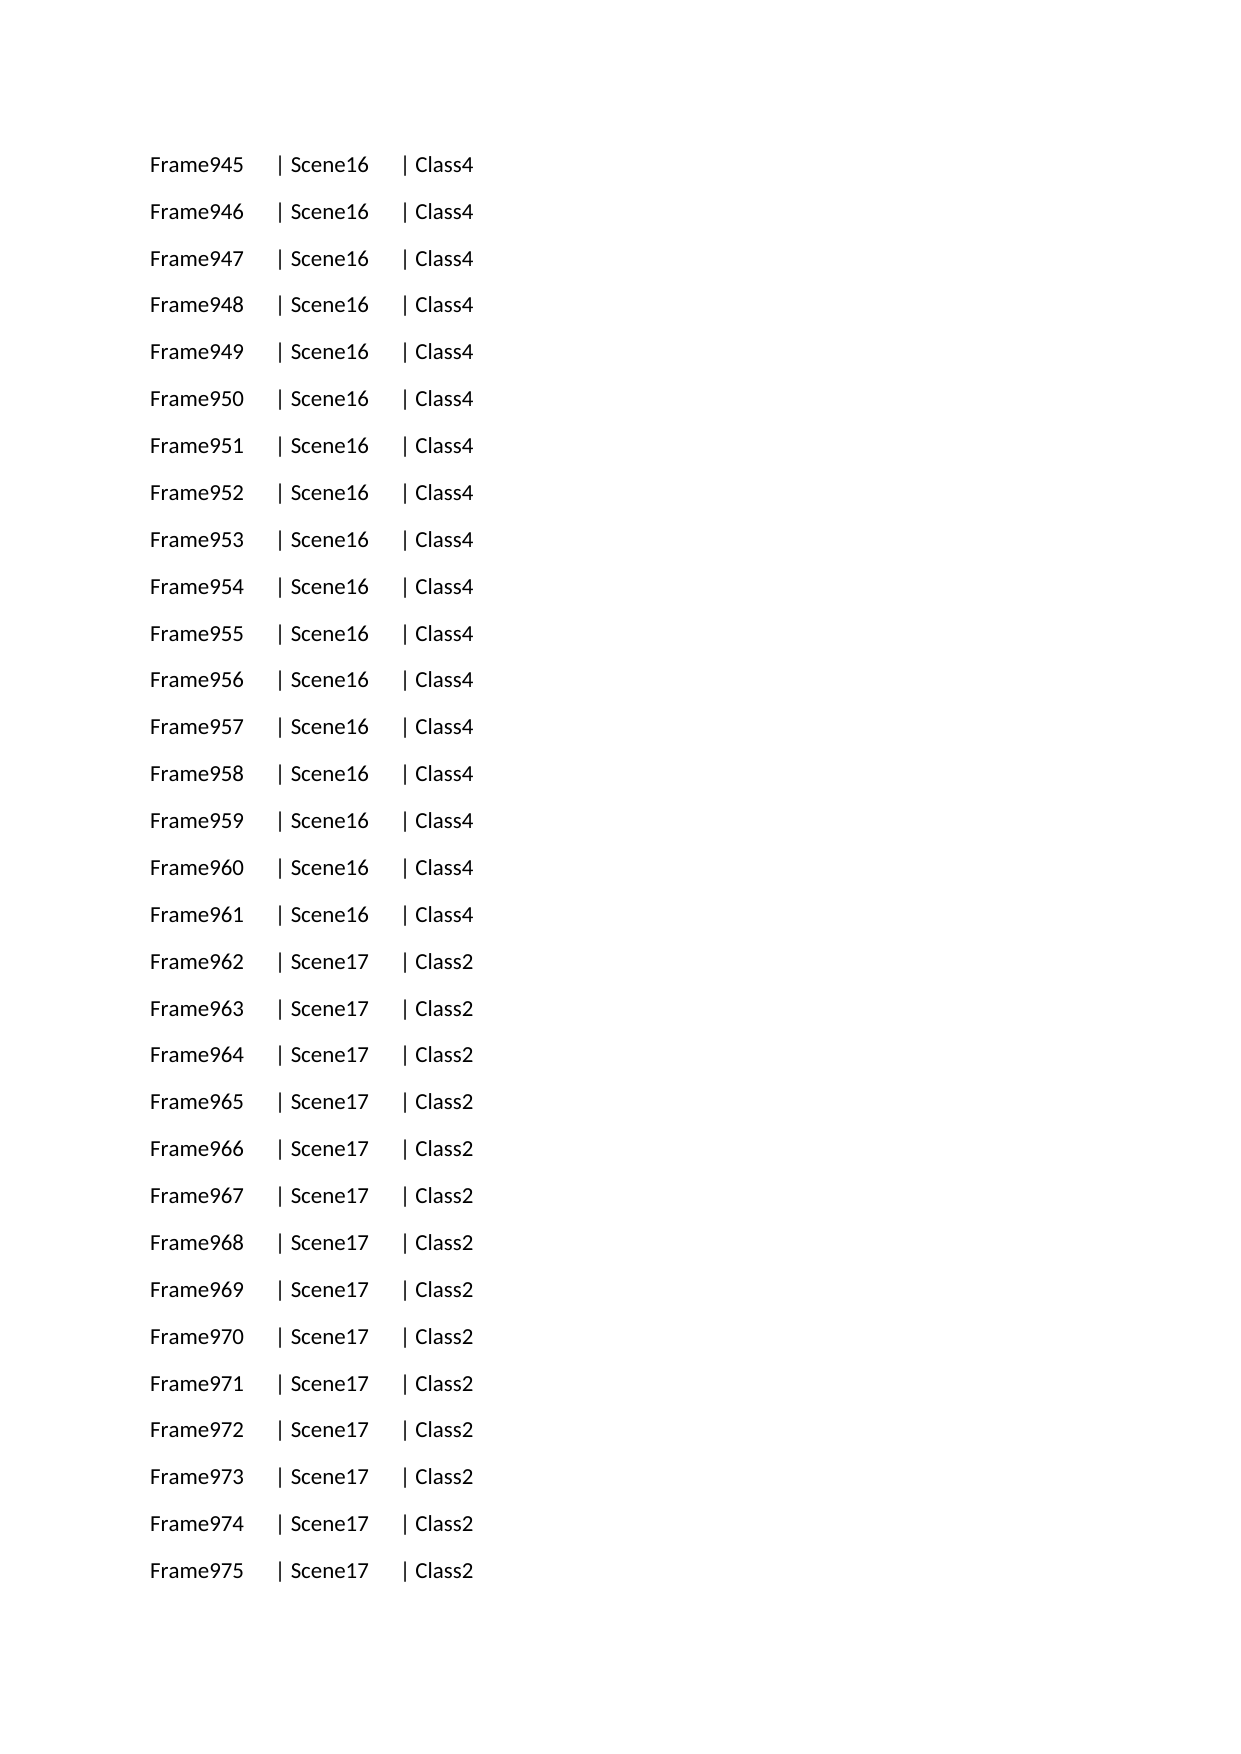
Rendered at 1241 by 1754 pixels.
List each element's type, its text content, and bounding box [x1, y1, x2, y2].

text Frame949 | Scene16 | Class4 [150, 337, 1090, 366]
text Frame956 | Scene16 | Class4 [150, 666, 1090, 694]
text Frame970 | Scene17 | Class2 [150, 1322, 1090, 1350]
text Frame961 | Scene16 | Class4 [150, 900, 1090, 928]
text Frame969 | Scene17 | Class2 [150, 1275, 1090, 1303]
text Frame945 | Scene16 | Class4 [150, 150, 1090, 178]
text Frame968 | Scene17 | Class2 [150, 1228, 1090, 1256]
text Frame975 | Scene17 | Class2 [150, 1556, 1090, 1584]
text Frame967 | Scene17 | Class2 [150, 1181, 1090, 1209]
text Frame950 | Scene16 | Class4 [150, 384, 1090, 412]
text Frame963 | Scene17 | Class2 [150, 994, 1090, 1022]
text Frame952 | Scene16 | Class4 [150, 478, 1090, 506]
text Frame964 | Scene17 | Class2 [150, 1041, 1090, 1069]
text Frame946 | Scene16 | Class4 [150, 197, 1090, 225]
text Frame960 | Scene16 | Class4 [150, 853, 1090, 881]
text Frame973 | Scene17 | Class2 [150, 1462, 1090, 1491]
text Frame971 | Scene17 | Class2 [150, 1369, 1090, 1397]
text Frame951 | Scene16 | Class4 [150, 431, 1090, 459]
text Frame955 | Scene16 | Class4 [150, 619, 1090, 647]
text Frame959 | Scene16 | Class4 [150, 806, 1090, 834]
text Frame966 | Scene17 | Class2 [150, 1134, 1090, 1162]
text Frame953 | Scene16 | Class4 [150, 525, 1090, 553]
text Frame962 | Scene17 | Class2 [150, 947, 1090, 975]
text Frame958 | Scene16 | Class4 [150, 759, 1090, 787]
text Frame948 | Scene16 | Class4 [150, 291, 1090, 319]
text Frame974 | Scene17 | Class2 [150, 1509, 1090, 1537]
text Frame947 | Scene16 | Class4 [150, 244, 1090, 272]
text Frame954 | Scene16 | Class4 [150, 572, 1090, 600]
text Frame972 | Scene17 | Class2 [150, 1416, 1090, 1444]
text Frame957 | Scene16 | Class4 [150, 712, 1090, 741]
text Frame965 | Scene17 | Class2 [150, 1087, 1090, 1116]
